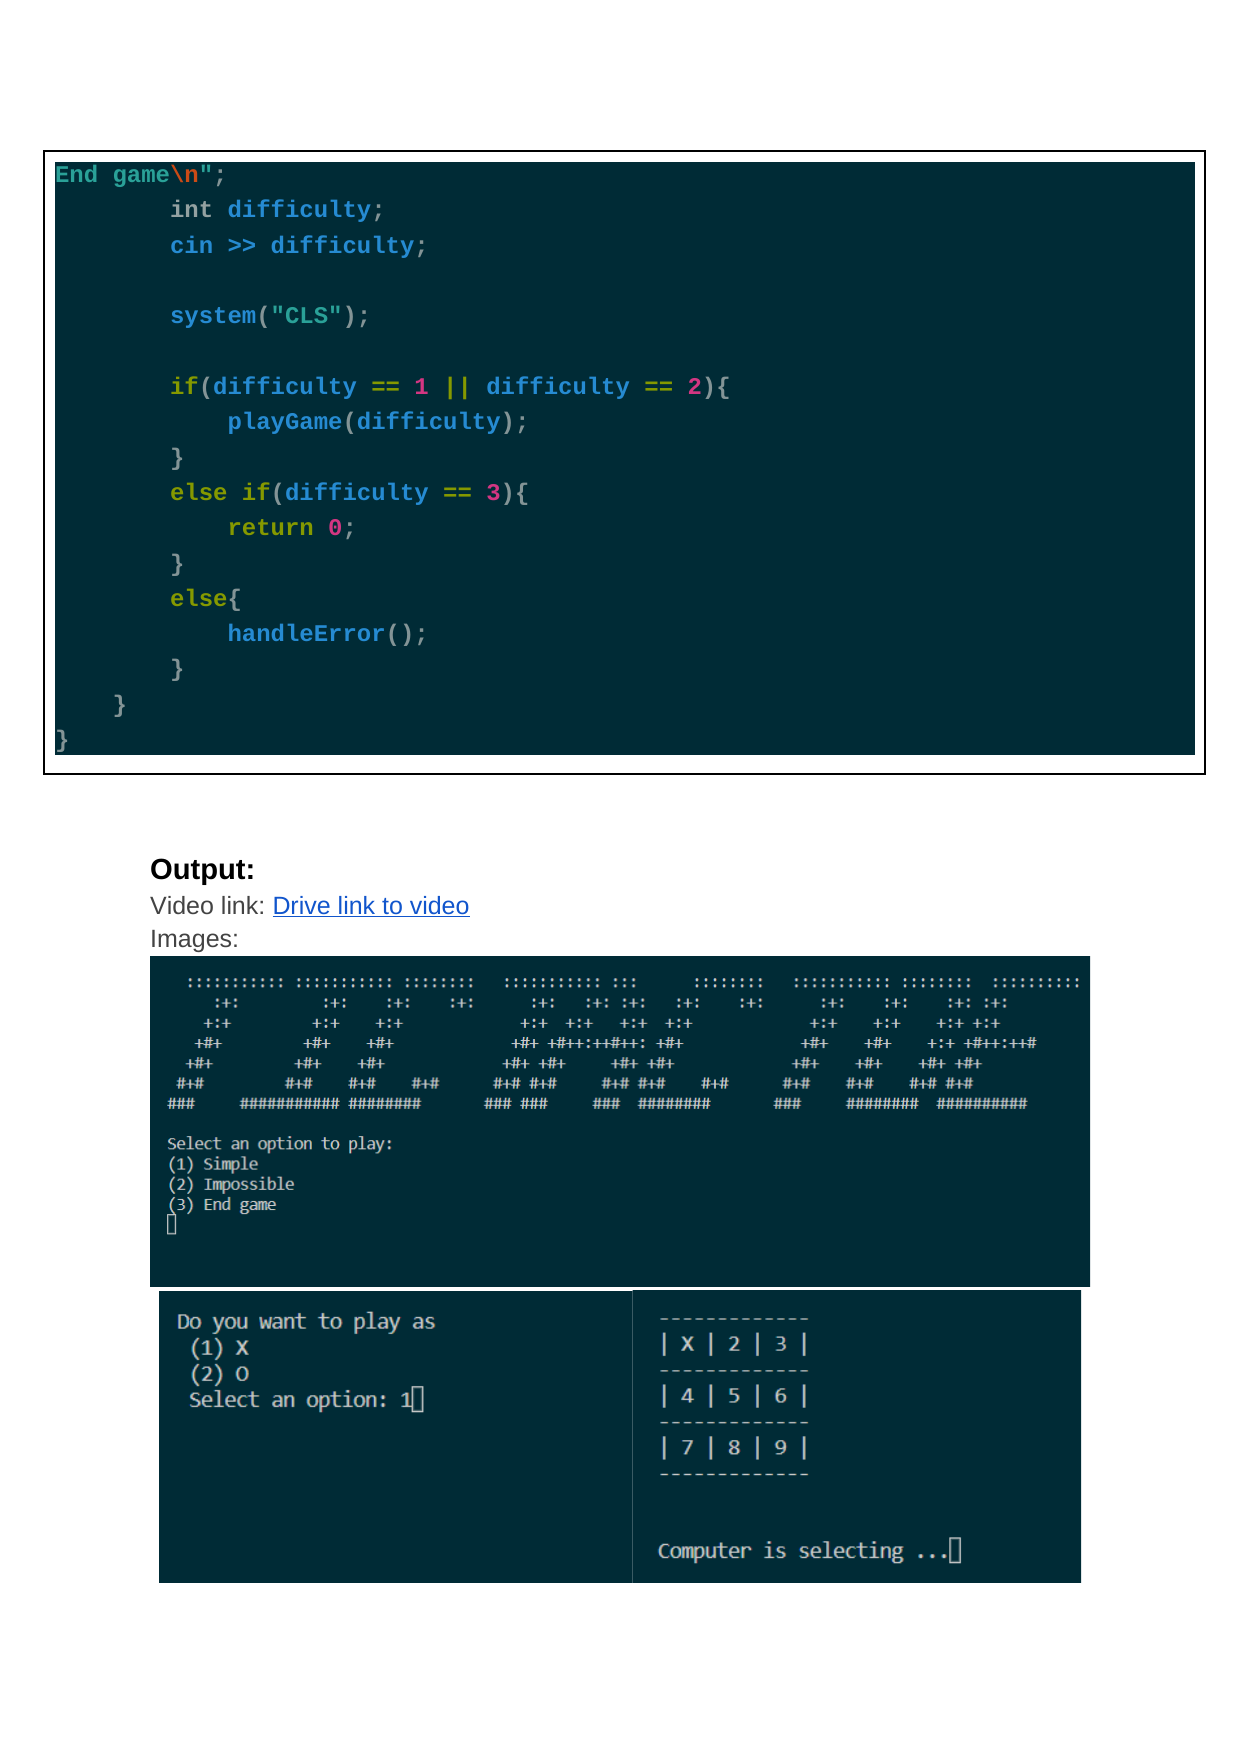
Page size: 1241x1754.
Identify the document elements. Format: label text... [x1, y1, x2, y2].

picture [888, 1547, 904, 1563]
picture [303, 1078, 311, 1088]
picture [225, 1197, 230, 1210]
picture [902, 1098, 908, 1108]
picture [178, 1159, 183, 1169]
picture [736, 1547, 745, 1558]
picture [719, 1543, 727, 1558]
picture [801, 1078, 809, 1088]
picture [875, 1098, 881, 1108]
picture [323, 1098, 329, 1108]
picture [775, 1389, 780, 1401]
picture [911, 1078, 917, 1088]
picture [684, 1441, 692, 1454]
picture [187, 1098, 194, 1108]
picture [296, 1098, 302, 1108]
picture [703, 1078, 709, 1088]
picture [359, 1098, 366, 1108]
picture [168, 1212, 176, 1234]
picture [190, 1393, 200, 1400]
picture [775, 1098, 782, 1108]
picture [319, 1313, 329, 1328]
picture [721, 1078, 727, 1088]
picture [694, 1098, 700, 1108]
picture [703, 1098, 709, 1108]
picture [195, 1058, 202, 1068]
picture [344, 1396, 352, 1407]
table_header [45, 152, 1204, 773]
picture [657, 1098, 664, 1108]
picture [251, 1392, 259, 1407]
picture [277, 1098, 284, 1108]
picture [355, 1317, 366, 1334]
picture [260, 1317, 276, 1328]
picture [1028, 1038, 1034, 1048]
picture [368, 1312, 373, 1328]
picture [784, 1078, 791, 1088]
picture [864, 1078, 872, 1088]
picture [314, 1098, 320, 1108]
picture [174, 1141, 180, 1149]
picture [548, 1058, 555, 1068]
picture [195, 1078, 203, 1088]
picture [404, 1098, 411, 1108]
picture [191, 1396, 212, 1407]
picture [215, 1390, 223, 1407]
picture [214, 1317, 241, 1332]
picture [240, 1203, 245, 1214]
picture [857, 1098, 863, 1108]
picture [402, 1386, 423, 1412]
picture [728, 1547, 739, 1558]
picture [264, 1138, 281, 1153]
picture [531, 1078, 537, 1088]
picture [859, 1543, 867, 1558]
picture [222, 1161, 235, 1173]
picture [513, 1058, 519, 1068]
picture [639, 1078, 646, 1088]
picture [881, 1547, 885, 1558]
picture [1019, 1098, 1026, 1108]
picture [648, 1098, 655, 1108]
picture [540, 1098, 547, 1108]
picture [612, 1038, 618, 1048]
text Video link: Drive link to video [150, 891, 1090, 919]
picture [548, 1078, 556, 1088]
picture [178, 1078, 185, 1088]
picture [368, 1098, 375, 1108]
picture [395, 1098, 402, 1108]
text Output: [150, 852, 1090, 886]
picture [947, 1098, 954, 1108]
picture [847, 1098, 854, 1108]
picture [218, 1341, 222, 1357]
picture [730, 1337, 739, 1350]
picture [255, 1201, 270, 1210]
picture [413, 1098, 420, 1108]
picture [169, 1098, 176, 1108]
picture [513, 1078, 519, 1088]
picture [847, 1078, 854, 1088]
picture [495, 1098, 501, 1108]
picture [275, 1317, 294, 1328]
picture [765, 1547, 774, 1558]
picture [777, 1552, 786, 1558]
picture [893, 1098, 899, 1108]
picture [350, 1078, 356, 1088]
picture [779, 1337, 786, 1350]
picture [204, 1038, 211, 1048]
picture [612, 1098, 619, 1108]
picture [241, 1098, 248, 1108]
picture [557, 1038, 564, 1047]
picture [674, 1547, 716, 1563]
picture [729, 1441, 740, 1454]
picture [332, 1098, 338, 1108]
picture [171, 1157, 175, 1173]
picture [219, 1202, 225, 1210]
picture [964, 1058, 972, 1068]
picture [354, 1396, 371, 1407]
picture [486, 1098, 492, 1108]
picture [300, 1141, 307, 1149]
picture [676, 1098, 682, 1108]
picture [884, 1098, 890, 1108]
picture [603, 1078, 610, 1088]
picture [928, 1058, 935, 1068]
picture [192, 1338, 199, 1360]
picture [213, 1181, 226, 1193]
picture [380, 1317, 401, 1332]
picture [203, 1341, 209, 1354]
picture [938, 1098, 945, 1108]
picture [240, 1367, 248, 1381]
picture [305, 1098, 311, 1108]
picture [350, 1098, 356, 1108]
picture [495, 1078, 501, 1088]
picture [775, 1441, 787, 1454]
picture [178, 1098, 185, 1108]
picture [793, 1098, 800, 1108]
text Images: [150, 924, 1090, 952]
picture [273, 1396, 289, 1407]
picture [367, 1058, 374, 1068]
picture [874, 1038, 880, 1048]
picture [286, 1078, 293, 1088]
picture [620, 1058, 628, 1068]
picture [531, 1098, 537, 1108]
picture [811, 1038, 817, 1048]
picture [682, 1389, 693, 1402]
picture [682, 1337, 692, 1350]
picture [666, 1038, 672, 1048]
picture [833, 1547, 844, 1558]
picture [801, 1058, 809, 1068]
picture [973, 1038, 980, 1048]
picture [377, 1098, 384, 1108]
picture [193, 1364, 199, 1386]
picture [603, 1098, 610, 1108]
picture [1001, 1098, 1008, 1108]
picture [225, 1396, 235, 1407]
picture [656, 1058, 664, 1068]
picture [203, 1367, 212, 1381]
picture [307, 1396, 330, 1412]
picture [620, 1078, 628, 1088]
picture [656, 1078, 664, 1088]
picture [841, 1547, 854, 1558]
picture [286, 1098, 293, 1108]
picture [864, 1058, 872, 1068]
picture [386, 1098, 393, 1108]
picture [870, 1547, 879, 1558]
picture [964, 1078, 972, 1088]
picture [594, 1098, 601, 1108]
picture [268, 1098, 275, 1108]
picture [237, 1181, 244, 1189]
picture [639, 1098, 646, 1108]
picture [956, 1098, 963, 1108]
picture [1010, 1098, 1017, 1108]
picture [201, 1141, 208, 1149]
picture [784, 1098, 791, 1108]
picture [315, 1038, 319, 1048]
picture [866, 1098, 872, 1108]
picture [237, 1341, 247, 1354]
picture [992, 1098, 999, 1108]
picture [376, 1038, 383, 1048]
picture [250, 1098, 257, 1108]
picture [184, 1315, 201, 1328]
picture [333, 1317, 342, 1328]
picture [801, 1547, 820, 1558]
picture [333, 1392, 341, 1407]
picture [367, 1141, 383, 1152]
picture [504, 1098, 510, 1108]
picture [911, 1098, 917, 1108]
picture [666, 1098, 673, 1108]
picture [974, 1098, 981, 1108]
picture [950, 1538, 961, 1563]
picture [415, 1317, 433, 1328]
picture [430, 1078, 438, 1088]
picture [928, 1078, 936, 1088]
picture [179, 1179, 185, 1189]
picture [218, 1367, 222, 1383]
picture [522, 1098, 528, 1108]
picture [965, 1098, 972, 1108]
picture [659, 1544, 669, 1558]
picture [295, 1313, 306, 1328]
picture [947, 1078, 954, 1088]
picture [237, 1141, 248, 1149]
picture [259, 1098, 266, 1108]
picture [303, 1058, 311, 1068]
picture [232, 1396, 246, 1407]
picture [367, 1078, 375, 1088]
picture [983, 1098, 990, 1108]
picture [685, 1098, 691, 1108]
picture [823, 1542, 832, 1558]
picture [413, 1078, 420, 1088]
picture [171, 1177, 175, 1191]
